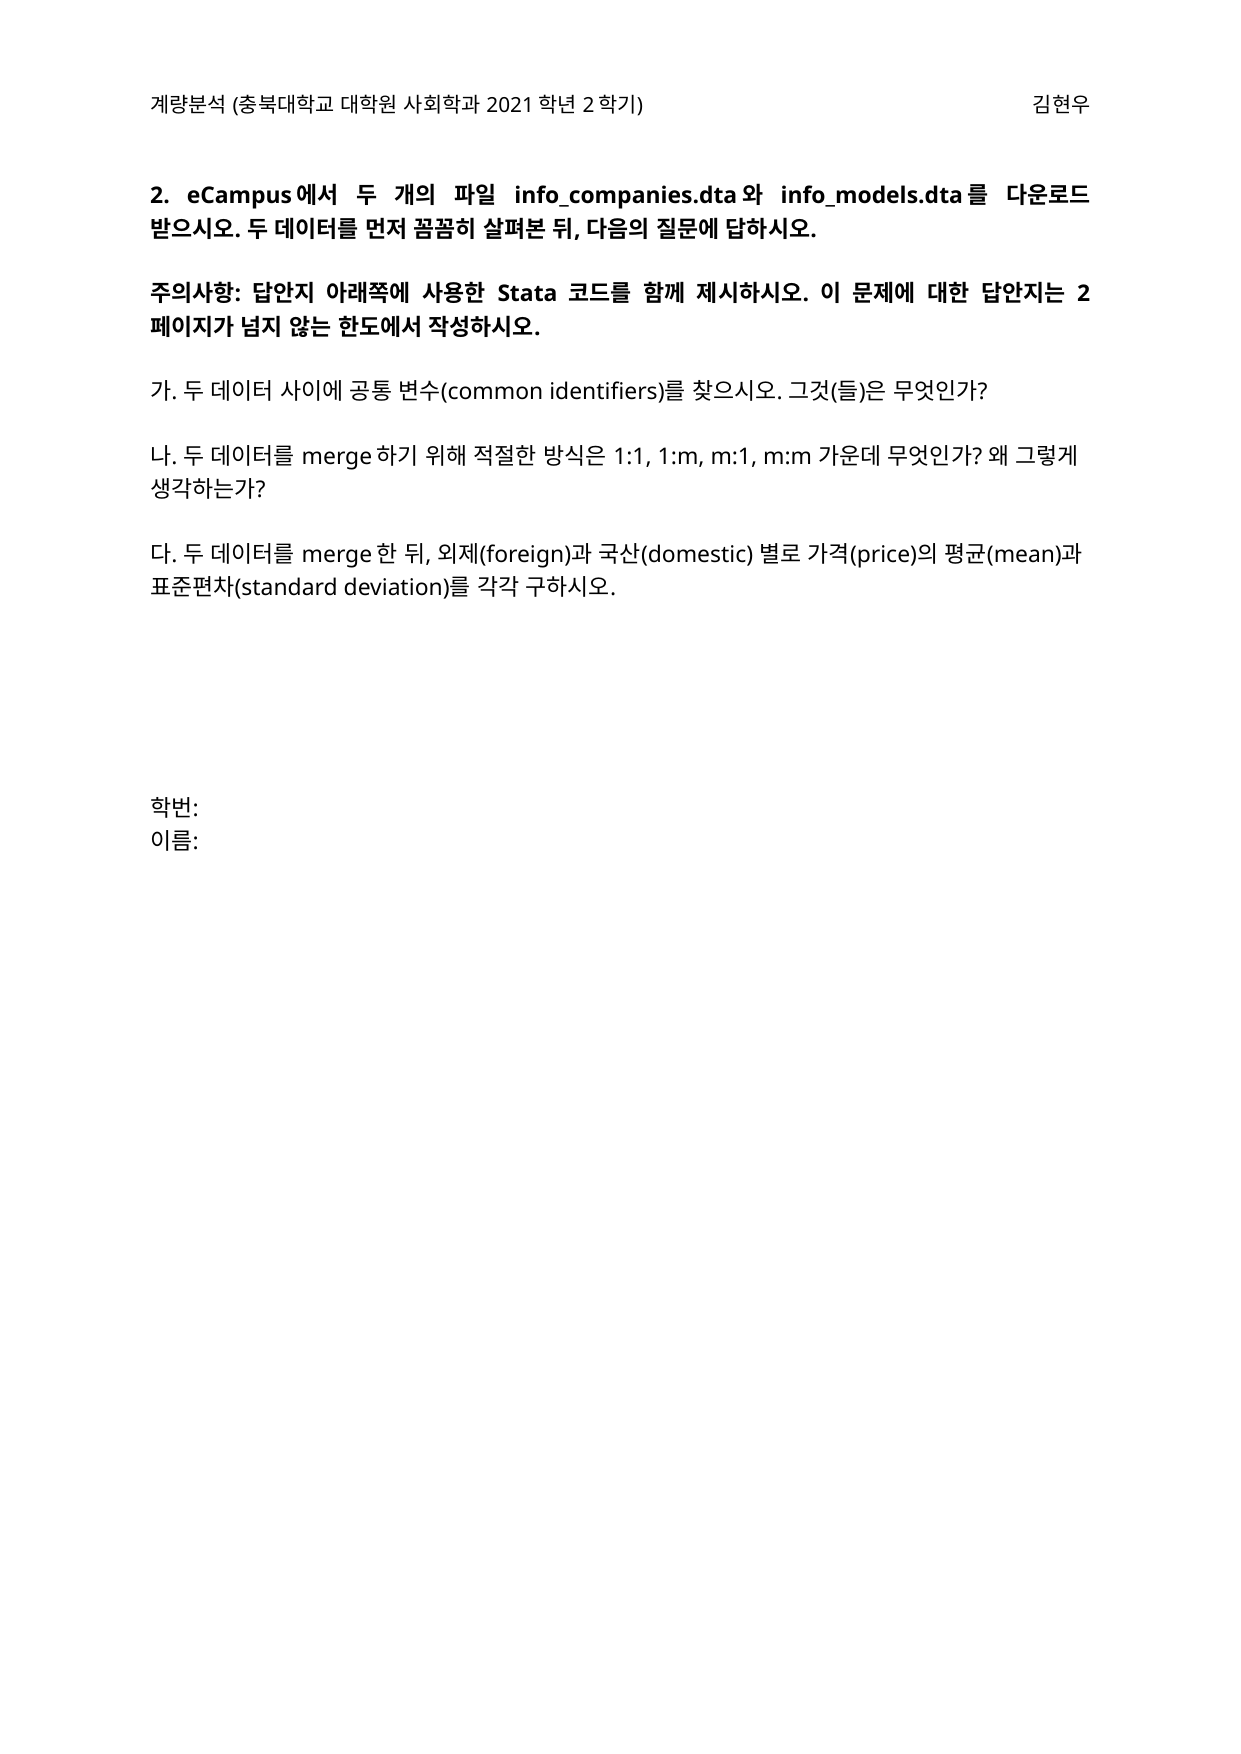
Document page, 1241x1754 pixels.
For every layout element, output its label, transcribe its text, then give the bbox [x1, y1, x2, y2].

text 다. 두 데이터를 merge한 뒤, 외제(foreign)과 국산(domestic) 별로 가격(price)의 평균(mean)과 표준편차(standard deviation)를 각각 구하시오. [150, 536, 1090, 602]
text 주의사항: 답안지 아래쪽에 사용한 Stata 코드를 함께 제시하시오. 이 문제에 대한 답안지는 2페이지가 넘지 않는 한도에서 작성하시오. [150, 275, 1090, 342]
text 이름: [150, 823, 1090, 856]
text 나. 두 데이터를 merge하기 위해 적절한 방식은 1:1, 1:m, m:1, m:m 가운데 무엇인가? 왜 그렇게 생각하는가? [150, 438, 1090, 504]
text 학번: [150, 790, 1090, 823]
text 2. eCampus에서 두 개의 파일 info_companies.dta와 info_models.dta를 다운로드 받으시오. 두 데이터를 먼저 꼼꼼히 살펴본 뒤, 다음의 질문에 답하시오. [150, 177, 1090, 244]
text 가. 두 데이터 사이에 공통 변수(common identifiers)를 찾으시오. 그것(들)은 무엇인가? [150, 373, 1090, 406]
